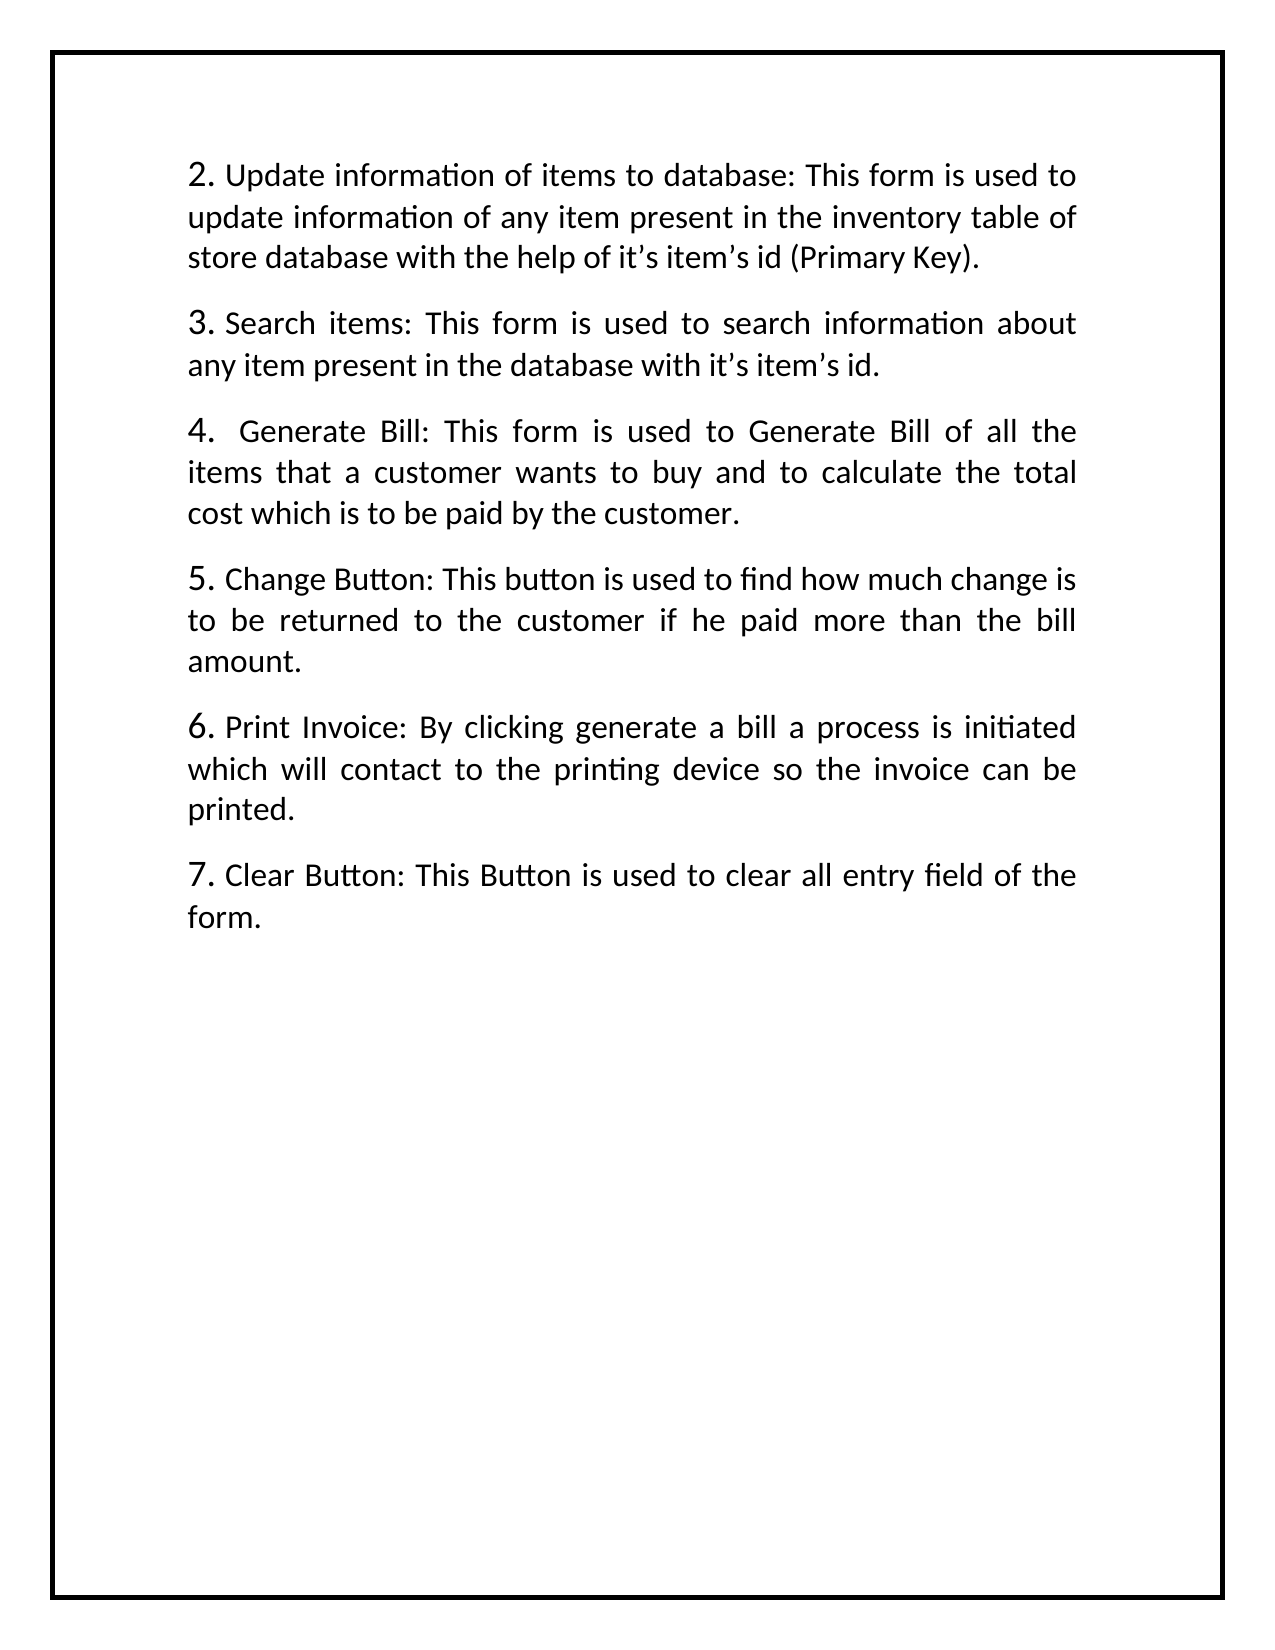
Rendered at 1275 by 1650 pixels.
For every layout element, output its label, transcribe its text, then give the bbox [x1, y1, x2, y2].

list Print Invoice: By clicking generate a bill a process is initiated which will contact to the printing device so the invoice can be printed. [187, 702, 1078, 829]
list Update information of items to database: This form is used to update information of any item present in the inventory table of store database with the help of it’s item’s id (Primary Key). [187, 150, 1078, 277]
list Search items: This form is used to search information about any item present in the database with it’s item’s id. [187, 298, 1078, 385]
list Change Button: This button is used to find how much change is to be returned to the customer if he paid more than the bill amount. [187, 554, 1078, 681]
list Generate Bill: This form is used to Generate Bill of all the items that a customer wants to buy and to calculate the total cost which is to be paid by the customer. [187, 406, 1078, 533]
list Clear Button: This Button is used to clear all entry field of the form. [187, 850, 1078, 936]
